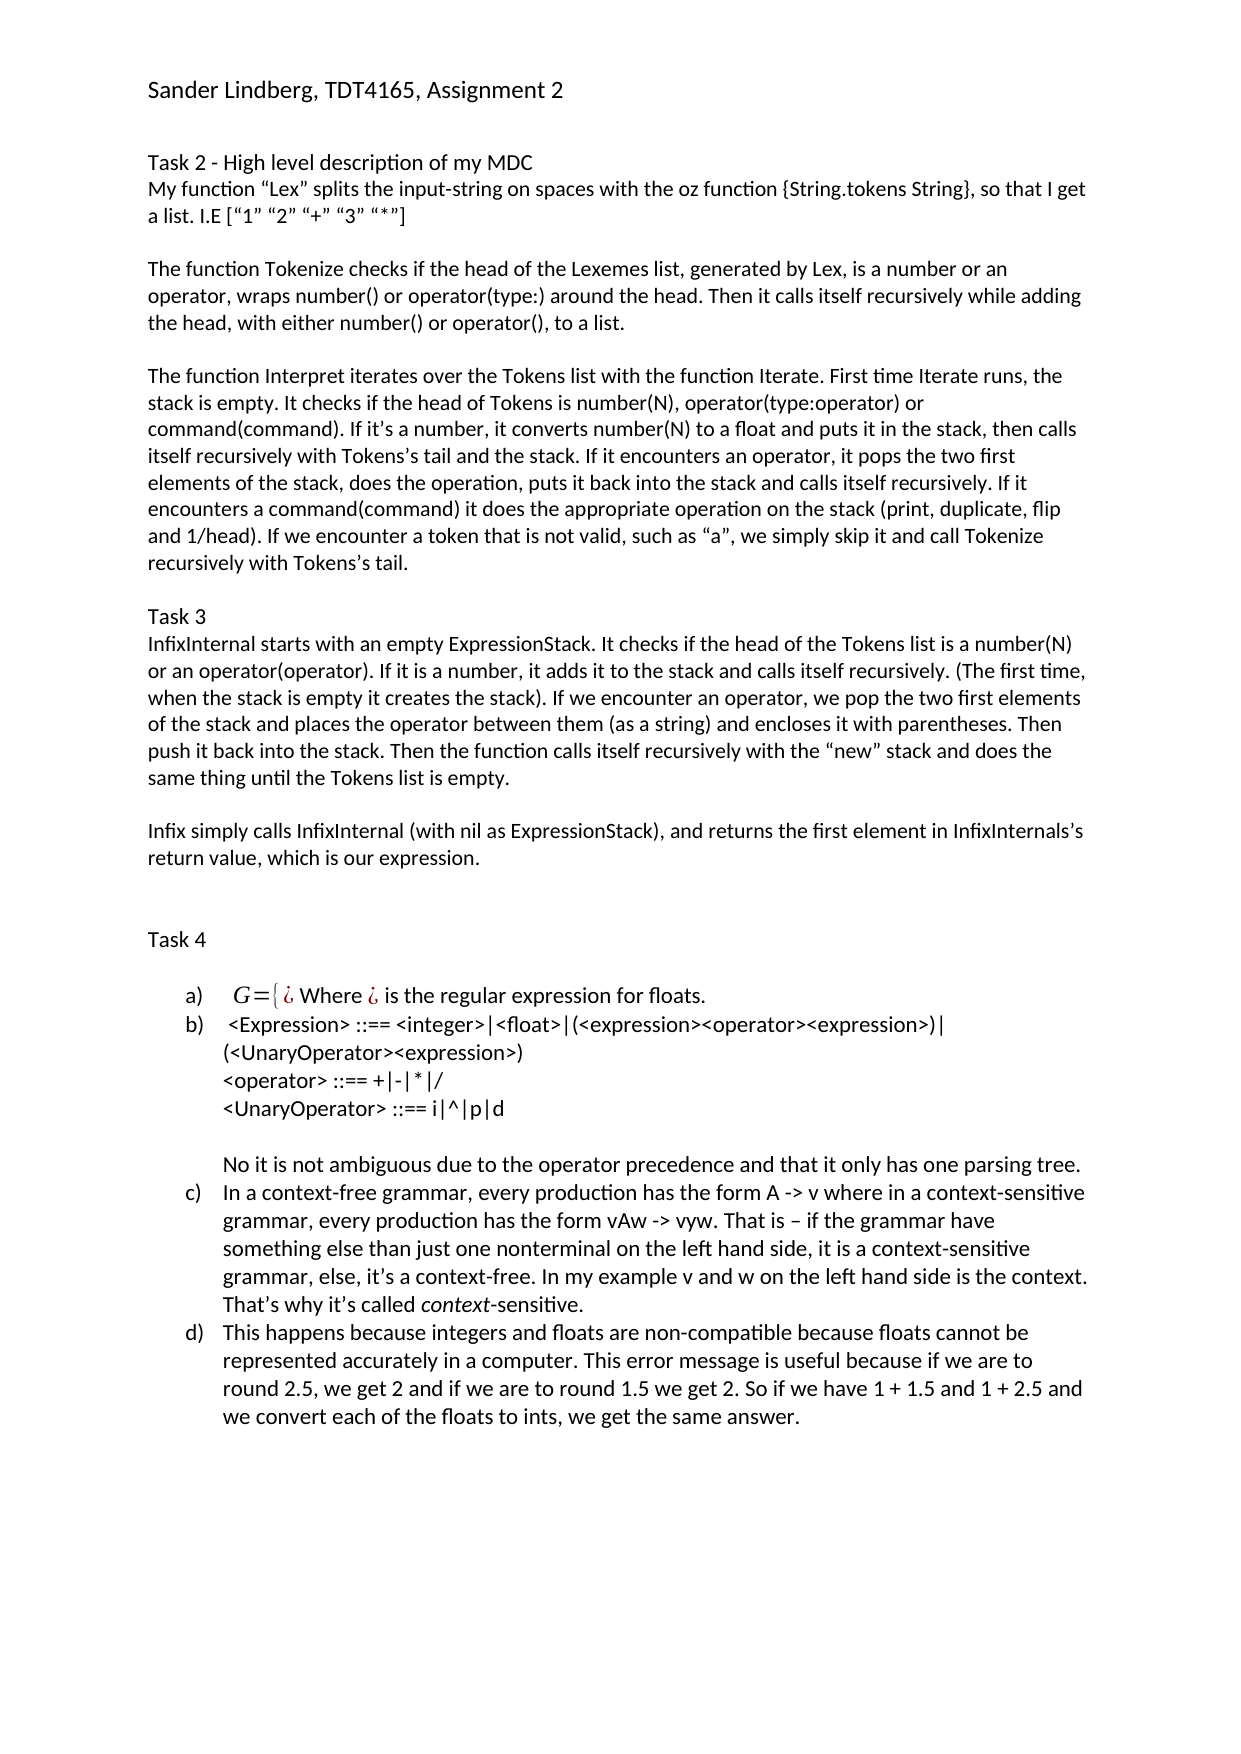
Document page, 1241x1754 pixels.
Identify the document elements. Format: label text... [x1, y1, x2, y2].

text Infix simply calls InfixInternal (with nil as ExpressionStack), and returns the first element in InfixInternals’s return value, which is our expression. [148, 817, 1093, 870]
text Task 4 [148, 925, 1093, 953]
list In a context-free grammar, every production has the form A -> v where in a context-sensitive grammar, every production has the form vAw -> vyw. That is – if the grammar have something else than just one nonterminal on the left hand side, it is a context-sensitive grammar, else, it’s a context-free. In my example v and w on the left hand side is the context. That’s why it’s called context-sensitive. [185, 1178, 1093, 1318]
text Task 2 - High level description of my MDC [148, 148, 1093, 176]
text InfixInternal starts with an empty ExpressionStack. It checks if the head of the Tokens list is a number(N) or an operator(operator). If it is a number, it adds it to the stack and calls itself recursively. (The first time, when the stack is empty it creates the stack). If we encounter an operator, we pop the two first elements of the stack and places the operator between them (as a string) and encloses it with parentheses. Then push it back into the stack. Then the function calls itself recursively with the “new” stack and does the same thing until the Tokens list is empty. [148, 630, 1093, 790]
text My function “Lex” splits the input-string on spaces with the oz function {String.tokens String}, so that I get a list. I.E [“1” “2” “+” “3” “*”] [148, 176, 1093, 229]
text Task 3 [148, 602, 1093, 630]
list <Expression> ::== <integer>|<float>|(<expression><operator><expression>)|(<UnaryOperator><expression>) [185, 1010, 1093, 1066]
list <operator> ::== +|-|*|/ [223, 1066, 1093, 1094]
list <UnaryOperator> ::== i|^|p|d [223, 1094, 1093, 1122]
text The function Interpret iterates over the Tokens list with the function Iterate. First time Iterate runs, the stack is empty. It checks if the head of Tokens is number(N), operator(type:operator) or command(command). If it’s a number, it converts number(N) to a float and puts it in the stack, then calls itself recursively with Tokens’s tail and the stack. If it encounters an operator, it pops the two first elements of the stack, does the operation, puts it back into the stack and calls itself recursively. If it encounters a command(command) it does the appropriate operation on the stack (print, duplicate, flip and 1/head). If we encounter a token that is not valid, such as “a”, we simply skip it and call Tokenize recursively with Tokens’s tail. [148, 362, 1093, 576]
list This happens because integers and floats are non-compatible because floats cannot be represented accurately in a computer. This error message is useful because if we are to round 2.5, we get 2 and if we are to round 1.5 we get 2. So if we have 1 + 1.5 and 1 + 2.5 and we convert each of the floats to ints, we get the same answer. [185, 1318, 1093, 1430]
list No it is not ambiguous due to the operator precedence and that it only has one parsing tree. [223, 1150, 1093, 1178]
list Where is the regular expression for floats. [185, 981, 1093, 1010]
text The function Tokenize checks if the head of the Lexemes list, generated by Lex, is a number or an operator, wraps number() or operator(type:) around the head. Then it calls itself recursively while adding the head, with either number() or operator(), to a list. [148, 256, 1093, 336]
